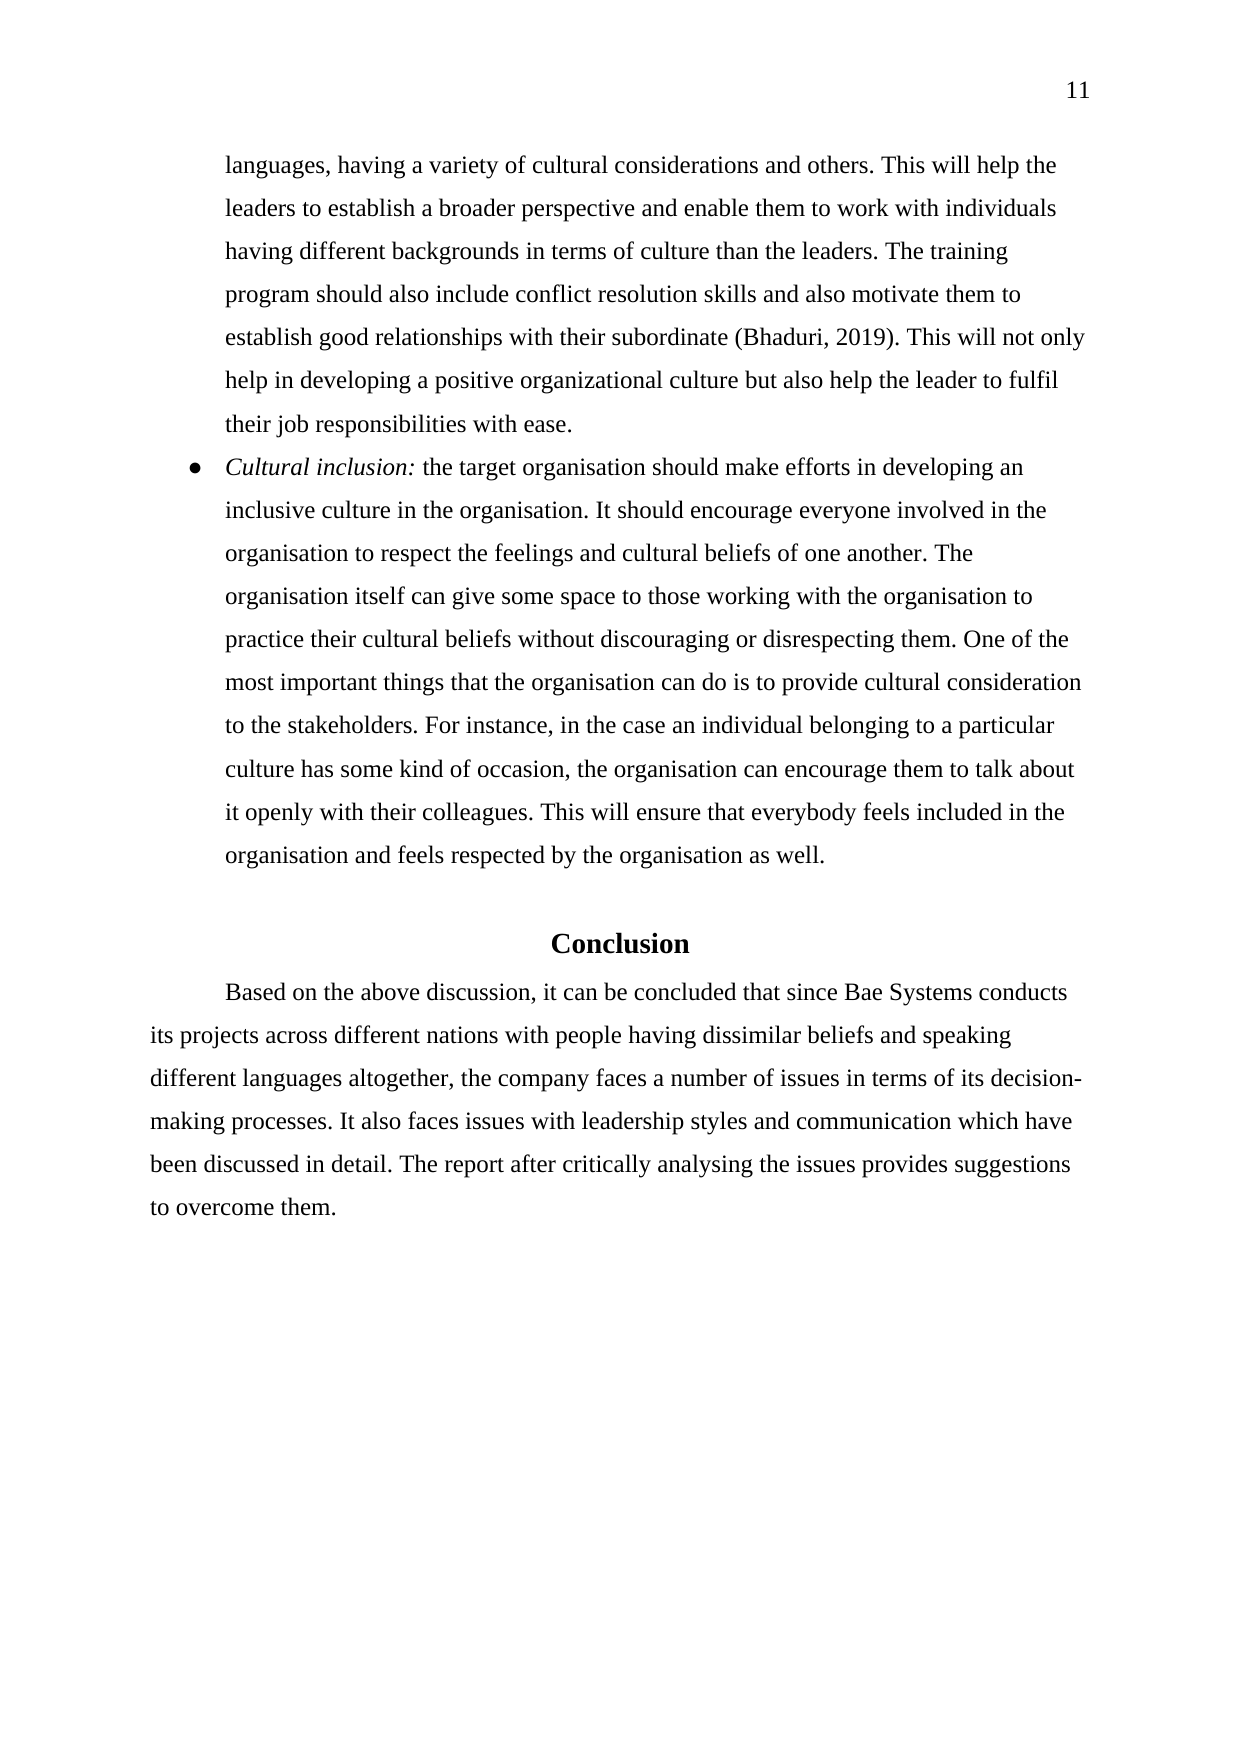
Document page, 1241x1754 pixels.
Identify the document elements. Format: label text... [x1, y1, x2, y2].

list Cultural inclusion: the target organisation should make efforts in developing an inclusive culture in the organisation. It should encourage everyone involved in the organisation to respect the feelings and cultural beliefs of one another. The organisation itself can give some space to those working with the organisation to practice their cultural beliefs without discouraging or disrespecting them. One of the most important things that the organisation can do is to provide cultural consideration to the stakeholders. For instance, in the case an individual belonging to a particular culture has some kind of occasion, the organisation can encourage them to talk about it openly with their colleagues. This will ensure that everybody feels included in the organisation and feels respected by the organisation as well. [187, 452, 1090, 869]
text Based on the above discussion, it can be concluded that since Bae Systems conducts its projects across different nations with people having dissimilar beliefs and speaking different languages altogether, the company faces a number of issues in terms of its decision-making processes. It also faces issues with leadership styles and communication which have been discussed in detail. The report after critically analysing the issues provides suggestions to overcome them. [150, 977, 1090, 1221]
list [187, 150, 1090, 437]
subtitle Conclusion [150, 926, 1090, 960]
